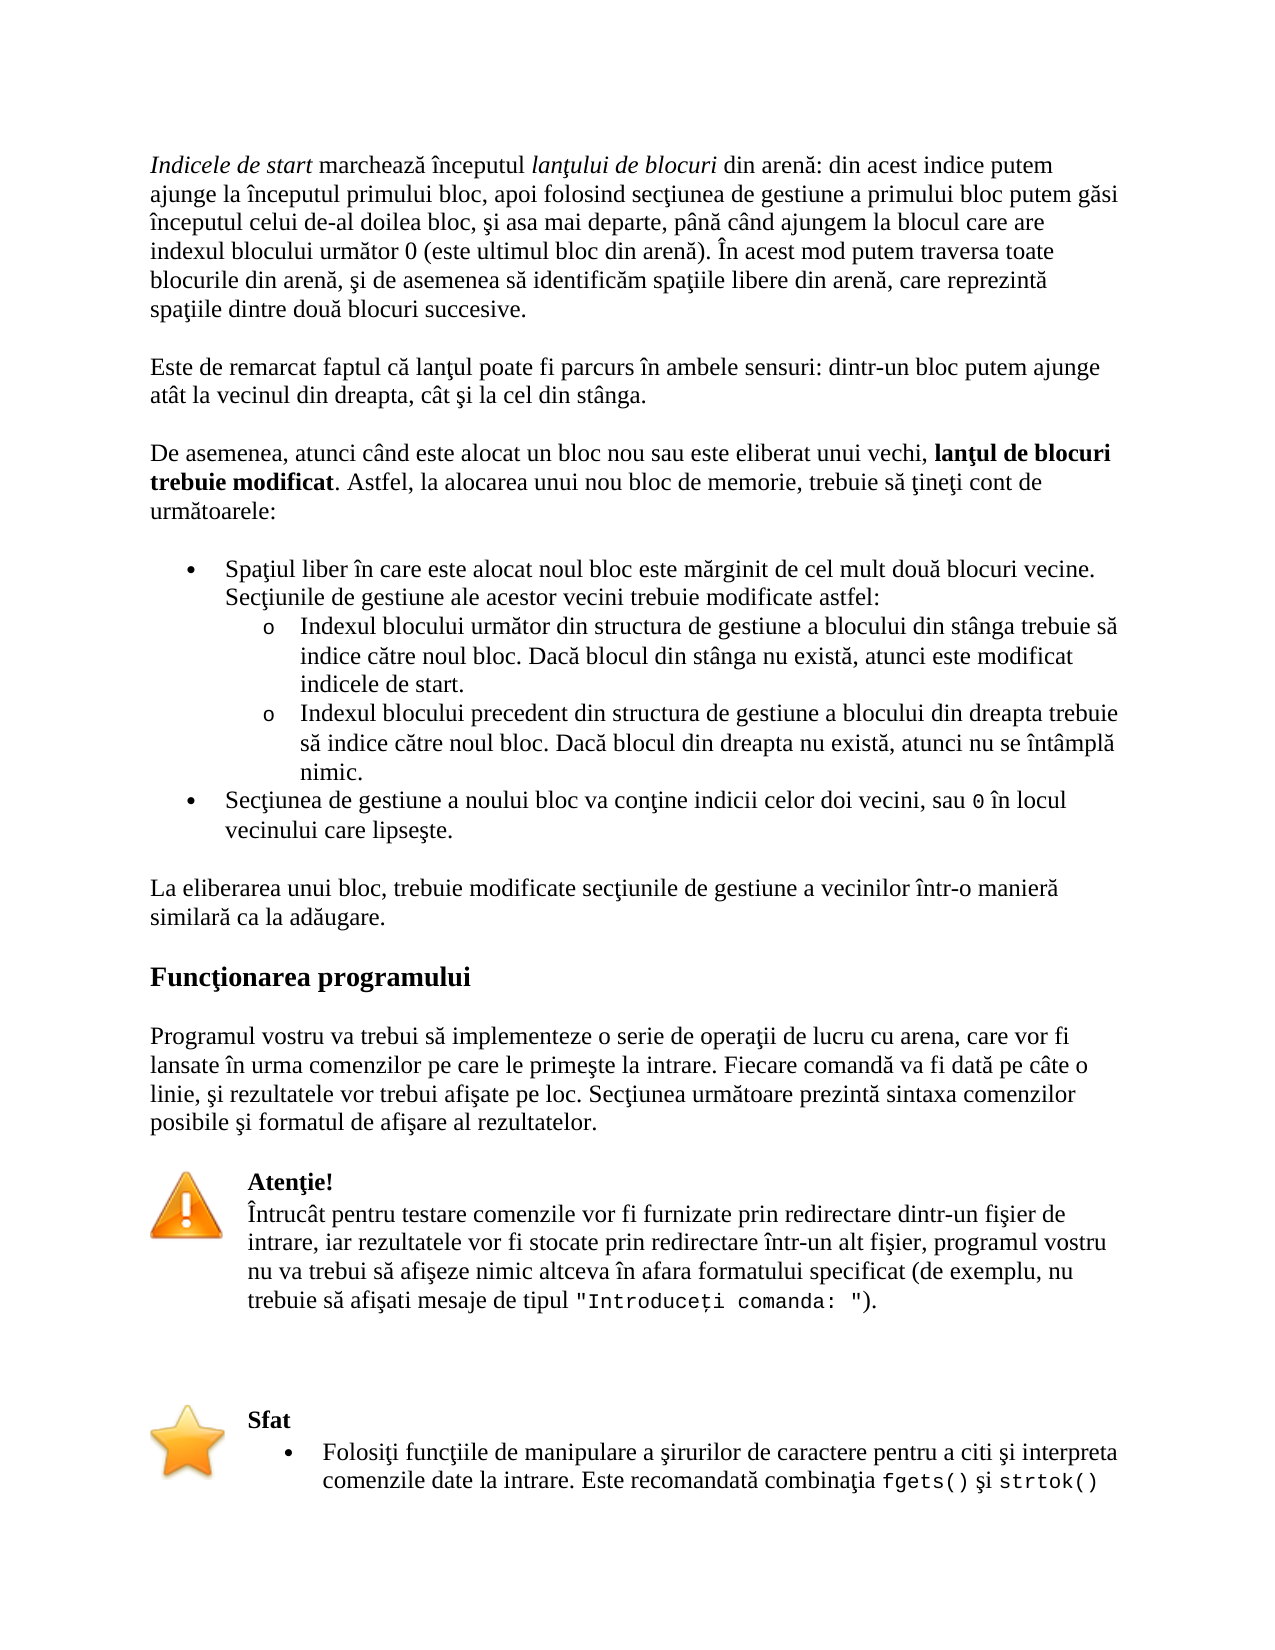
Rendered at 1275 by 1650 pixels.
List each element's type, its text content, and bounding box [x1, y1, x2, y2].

text Indicele de start marchează începutul lanţului de blocuri din arenă: din acest indice putem ajunge la începutul primului bloc, apoi folosind secţiunea de gestiune a primului bloc putem găsi începutul celui de-al doilea bloc, şi asa mai departe, până când ajungem la blocul care are indexul blocului următor 0 (este ultimul bloc din arenă). În acest mod putem traversa toate blocurile din arenă, şi de asemenea să identificăm spaţiile libere din arenă, care reprezintă spaţiile dintre două blocuri succesive. [150, 150, 1125, 322]
table_header [149, 1165, 246, 1316]
picture [150, 1166, 226, 1242]
picture [150, 1404, 226, 1480]
list Indexul blocului următor din structura de gestiune a blocului din stânga trebuie să indice către noul bloc. Dacă blocul din stânga nu există, atunci este modificat indicele de start. [262, 611, 1125, 698]
table_header Sfat [246, 1403, 1123, 1435]
list Indexul blocului precedent din structura de gestiune a blocului din dreapta trebuie să indice către noul bloc. Dacă blocul din dreapta nu există, atunci nu se întâmplă nimic. [262, 698, 1125, 785]
text De asemenea, atunci când este alocat un bloc nou sau este eliberat unui vechi, lanţul de blocuri trebuie modificat. Astfel, la alocarea unui nou bloc de memorie, trebuie să ţineţi cont de următoarele: [150, 438, 1125, 524]
list Spaţiul liber în care este alocat noul bloc este mărginit de cel mult două blocuri vecine. Secţiunile de gestiune ale acestor vecini trebuie modificate astfel: [187, 554, 1125, 611]
text Este de remarcat faptul că lanţul poate fi parcurs în ambele sensuri: dintr-un bloc putem ajunge atât la vecinul din dreapta, cât şi la cel din stânga. [150, 352, 1125, 409]
table_header [149, 1403, 246, 1497]
table_header Atenţie! [246, 1165, 1123, 1197]
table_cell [246, 1435, 1123, 1497]
list Secţiunea de gestiune a noului bloc va conţine indicii celor doi vecini, sau 0 în locul vecinului care lipseşte. [187, 785, 1125, 844]
table_cell Întrucât pentru testare comenzile vor fi furnizate prin redirectare dintr-un fişier de intrare, iar rezultatele vor fi stocate prin redirectare într-un alt fişier, programul vostru nu va trebui să afişeze nimic altceva în afara formatului specificat (de exemplu, nu trebuie să afişati mesaje de tipul "Introduceţi comanda: "). [246, 1197, 1123, 1316]
text Programul vostru va trebui să implementeze o serie de operaţii de lucru cu arena, care vor fi lansate în urma comenzilor pe care le primeşte la intrare. Fiecare comandă va fi dată pe câte o linie, şi rezultatele vor trebui afişate pe loc. Secţiunea următoare prezintă sintaxa comenzilor posibile şi formatul de afişare al rezultatelor. [150, 1021, 1125, 1136]
text La eliberarea unui bloc, trebuie modificate secţiunile de gestiune a vecinilor într-o manieră similară ca la adăugare. [150, 873, 1125, 930]
text Funcţionarea programului [150, 959, 1125, 992]
